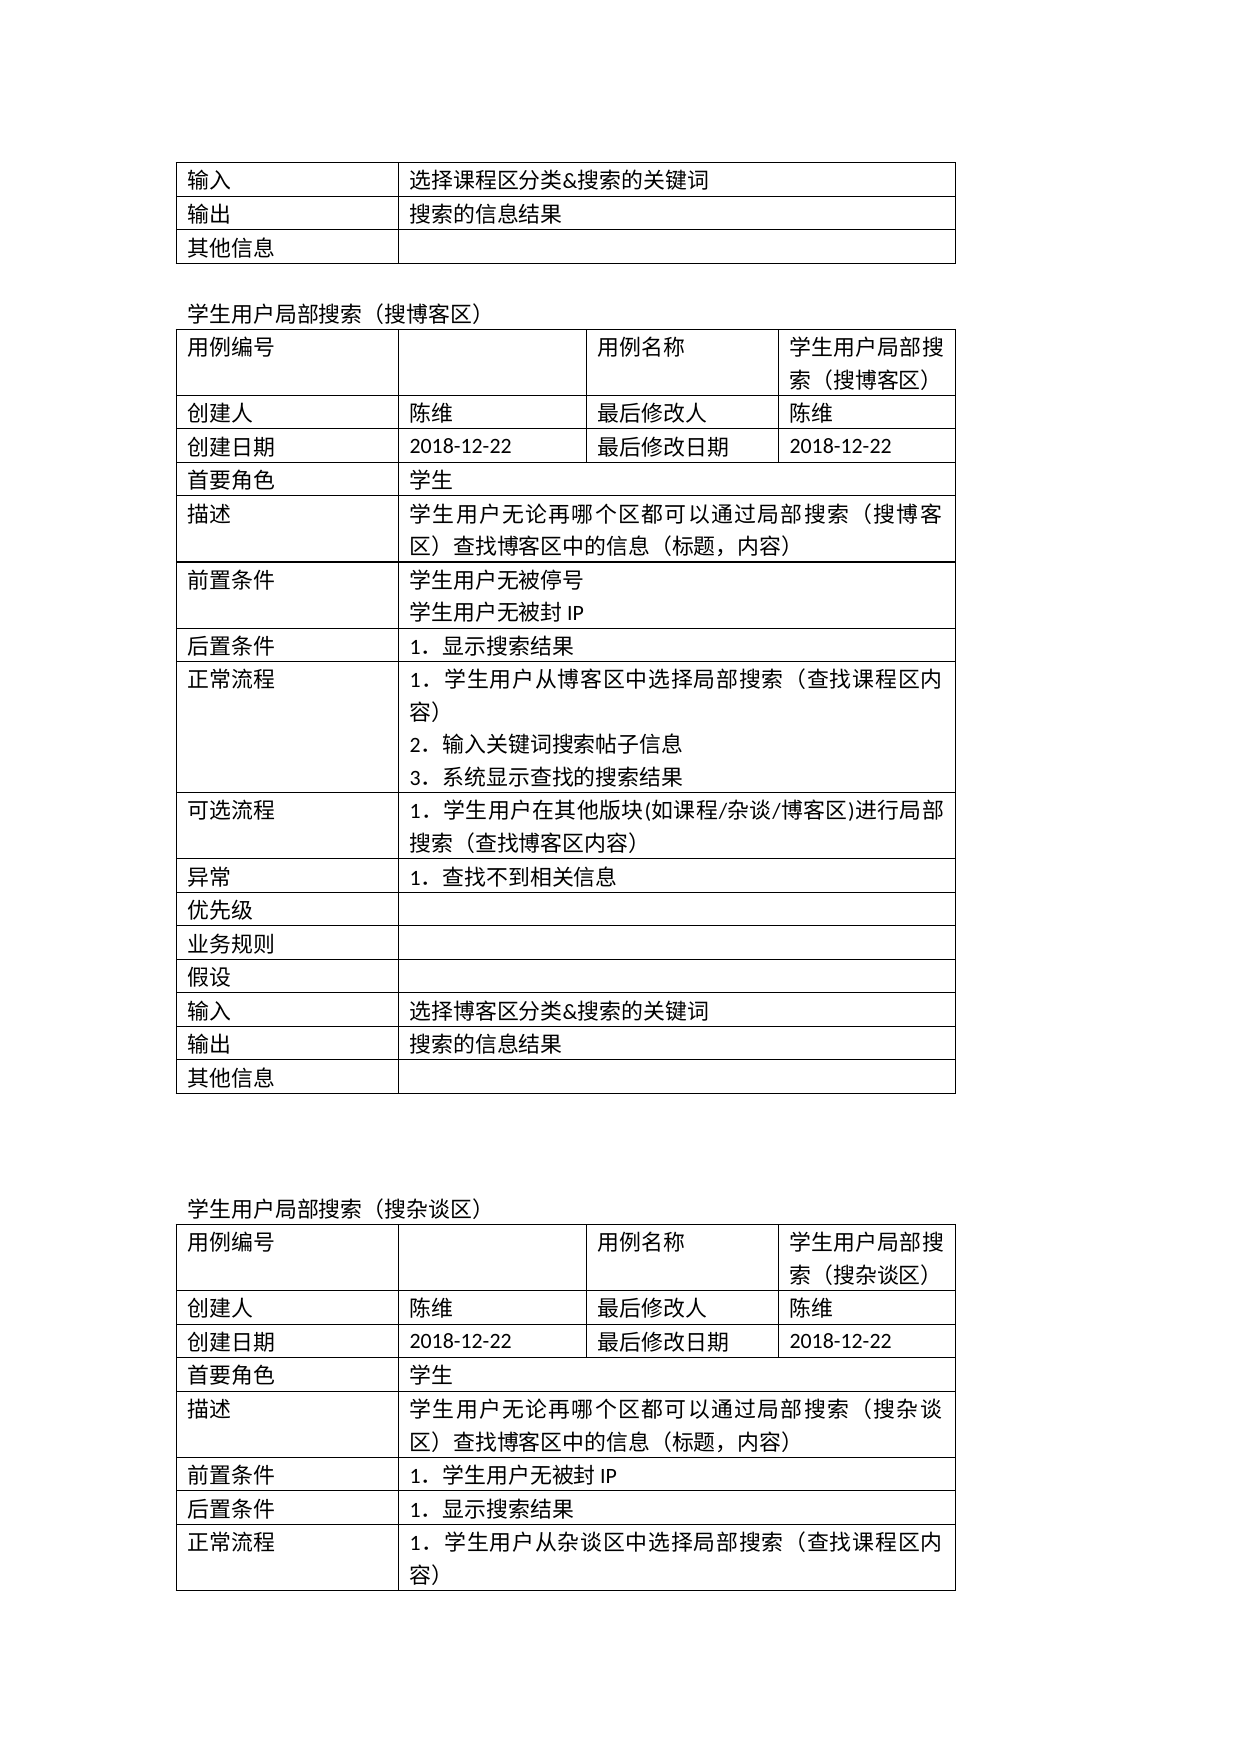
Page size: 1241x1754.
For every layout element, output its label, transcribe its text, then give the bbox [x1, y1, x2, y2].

table_header [399, 330, 586, 395]
table_cell 创建日期 [177, 429, 398, 462]
table_cell 业务规则 [177, 926, 398, 959]
table_header 学生用户局部搜索（搜博客区） [779, 330, 955, 395]
table_cell 创建人 [177, 1291, 398, 1323]
table_cell 异常 [177, 859, 398, 892]
table_cell 1．学生用户在其他版块(如课程/杂谈/博客区)进行局部搜索（查找博客区内容） [399, 793, 955, 858]
table_cell 陈维 [399, 1291, 586, 1323]
table_cell [399, 960, 955, 992]
table_cell 可选流程 [177, 793, 398, 858]
table_header 用例名称 [587, 330, 778, 395]
table_cell 陈维 [779, 1291, 955, 1323]
table_cell [399, 893, 955, 925]
table_cell 1．学生用户从博客区中选择局部搜索（查找课程区内容） 2．输入关键词搜索帖子信息 3．系统显示查找的搜索结果 [399, 662, 955, 792]
table_cell 首要角色 [177, 1358, 398, 1391]
table_cell 1．显示搜索结果 [399, 629, 955, 661]
text 学生用户局部搜索（搜杂谈区） [187, 1191, 1053, 1224]
table_cell 描述 [177, 1392, 398, 1457]
table_cell 学生 [399, 463, 955, 495]
table_cell 其他信息 [177, 230, 398, 263]
table_cell 选择博客区分类&搜索的关键词 [399, 993, 955, 1026]
table_header [399, 1225, 586, 1290]
table_cell [399, 230, 955, 263]
table_cell 其他信息 [177, 1060, 398, 1093]
table_cell 陈维 [779, 396, 955, 428]
table_cell 正常流程 [177, 1525, 398, 1590]
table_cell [399, 1525, 955, 1590]
table_cell 最后修改日期 [587, 1325, 778, 1357]
table_cell 最后修改人 [587, 1291, 778, 1323]
table_cell 正常流程 [177, 662, 398, 792]
table_cell 优先级 [177, 893, 398, 925]
table_cell 首要角色 [177, 463, 398, 495]
table_cell 前置条件 [177, 1458, 398, 1490]
table_cell 陈维 [399, 396, 586, 428]
table_header 用例编号 [177, 330, 398, 395]
table_cell 学生 [399, 1358, 955, 1391]
table_cell 1．学生用户无被封IP [399, 1458, 955, 1490]
table_cell 2018-12-22 [399, 1325, 586, 1357]
table_cell 创建日期 [177, 1325, 398, 1357]
table_cell 前置条件 [177, 563, 398, 627]
table_cell 2018-12-22 [779, 429, 955, 462]
table_cell 1．查找不到相关信息 [399, 859, 955, 892]
table_cell 选择课程区分类&搜索的关键词 [399, 163, 955, 196]
table_header 用例名称 [587, 1225, 778, 1290]
table_cell 输入 [177, 993, 398, 1026]
table_cell 输出 [177, 1027, 398, 1059]
table_cell 最后修改人 [587, 396, 778, 428]
table_cell 2018-12-22 [779, 1325, 955, 1357]
table_cell 输出 [177, 197, 398, 229]
table_cell 1．显示搜索结果 [399, 1491, 955, 1524]
table_header 学生用户局部搜索（搜杂谈区） [779, 1225, 955, 1290]
table_cell 后置条件 [177, 629, 398, 661]
table_cell 搜索的信息结果 [399, 1027, 955, 1059]
table_cell 描述 [177, 496, 398, 561]
table_cell 假设 [177, 960, 398, 992]
table_cell 学生用户无论再哪个区都可以通过局部搜索（搜杂谈区）查找博客区中的信息（标题，内容） [399, 1392, 955, 1457]
table_cell 学生用户无被停号 学生用户无被封IP [399, 563, 955, 627]
table_cell 后置条件 [177, 1491, 398, 1524]
table_cell 搜索的信息结果 [399, 197, 955, 229]
table_cell 2018-12-22 [399, 429, 586, 462]
table_cell 最后修改日期 [587, 429, 778, 462]
text 学生用户局部搜索（搜博客区） [187, 296, 1053, 329]
table_cell 创建人 [177, 396, 398, 428]
table_cell [399, 926, 955, 959]
table_cell 学生用户无论再哪个区都可以通过局部搜索（搜博客区）查找博客区中的信息（标题，内容） [399, 496, 955, 561]
table_header 用例编号 [177, 1225, 398, 1290]
table_cell 输入 [177, 163, 398, 196]
table_cell [399, 1060, 955, 1093]
